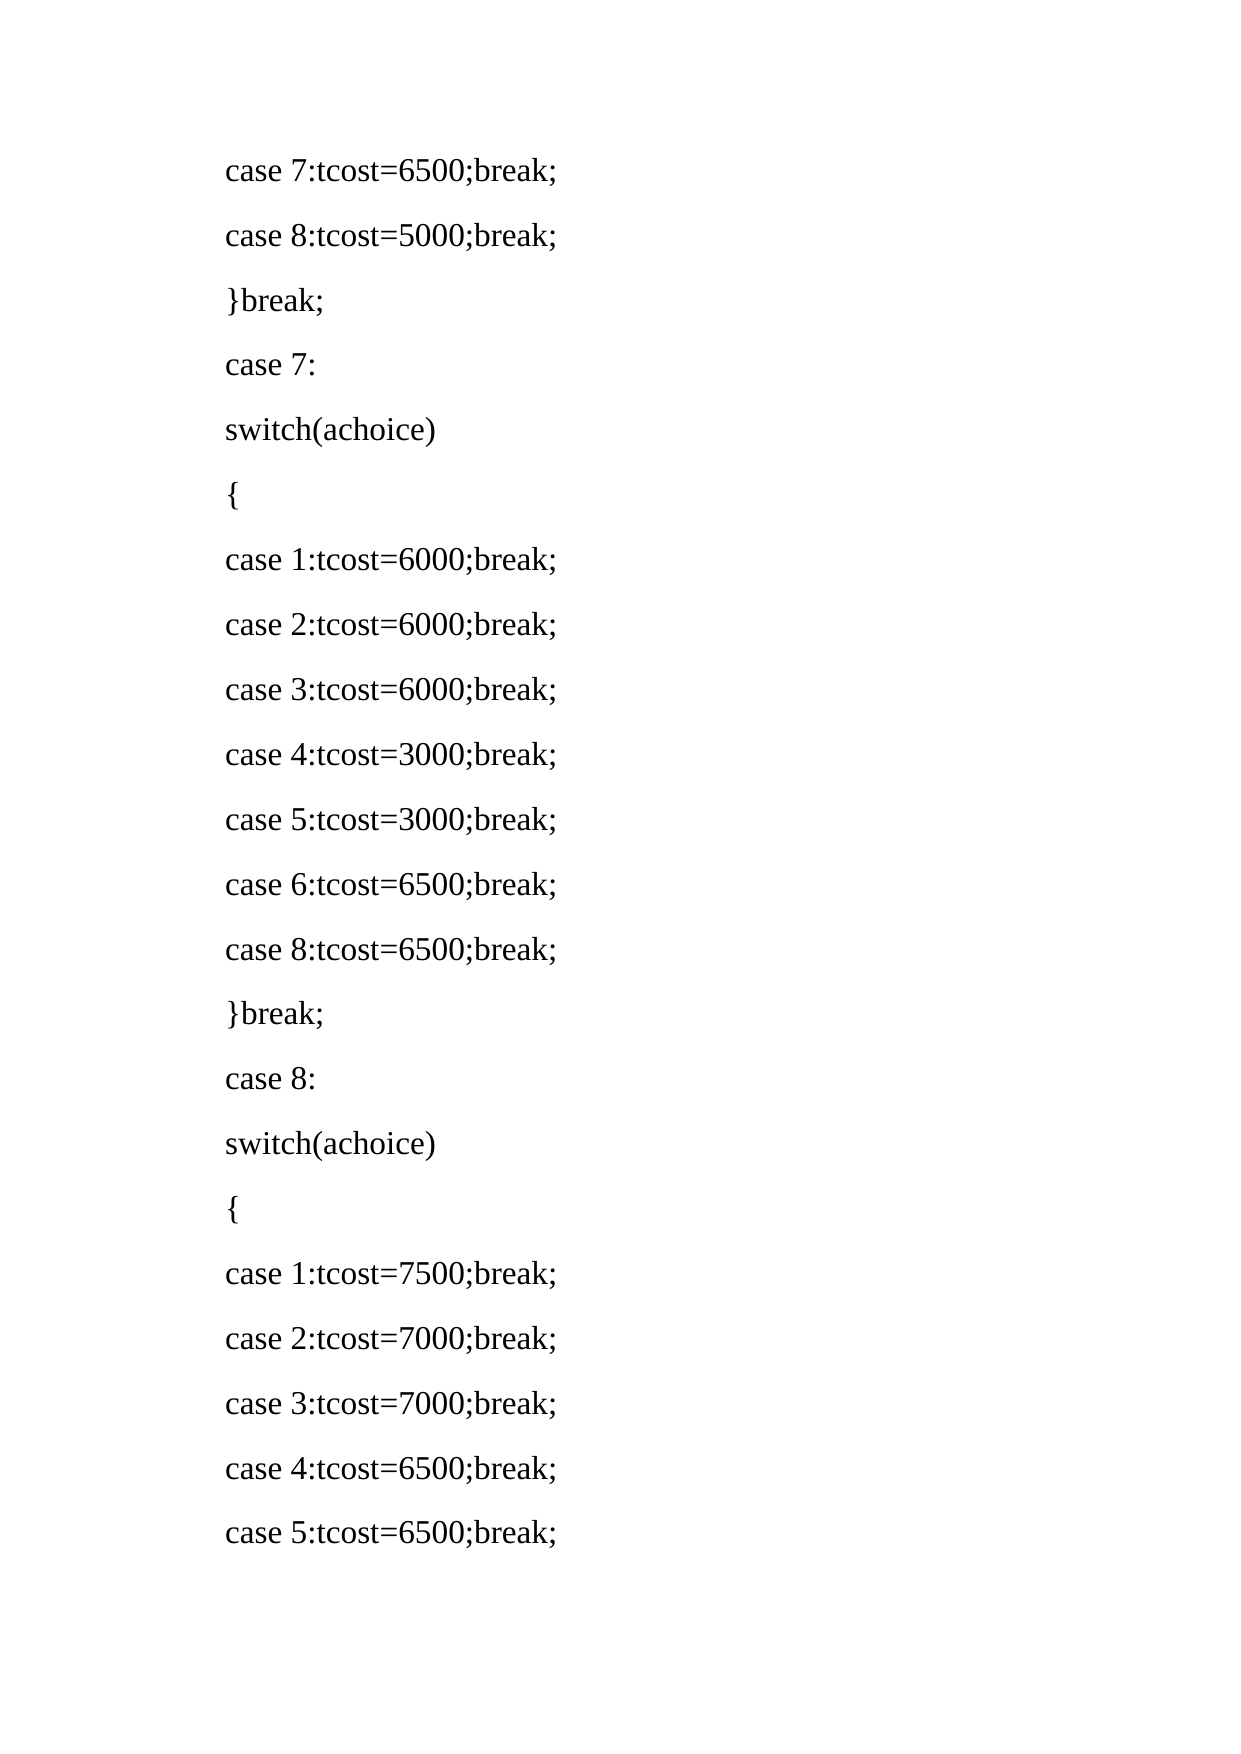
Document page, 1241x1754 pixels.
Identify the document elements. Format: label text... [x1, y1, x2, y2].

text case 8:tcost=6500;break; [225, 929, 1090, 967]
text }break; [225, 994, 1090, 1032]
text case 5:tcost=3000;break; [225, 799, 1090, 837]
text case 1:tcost=7500;break; [225, 1253, 1090, 1292]
text case 8: [225, 1058, 1090, 1097]
text case 7: [225, 345, 1090, 383]
text case 8:tcost=5000;break; [225, 215, 1090, 253]
text switch(achoice) [225, 409, 1090, 448]
text case 2:tcost=6000;break; [225, 604, 1090, 643]
text case 7:tcost=6500;break; [225, 150, 1090, 188]
text case 6:tcost=6500;break; [225, 864, 1090, 902]
text case 3:tcost=7000;break; [225, 1383, 1090, 1421]
text { [225, 1188, 1090, 1227]
text case 5:tcost=6500;break; [225, 1513, 1090, 1551]
text case 1:tcost=6000;break; [225, 539, 1090, 578]
text switch(achoice) [225, 1123, 1090, 1162]
text case 4:tcost=6500;break; [225, 1448, 1090, 1486]
text case 4:tcost=3000;break; [225, 734, 1090, 772]
text { [225, 474, 1090, 513]
text case 3:tcost=6000;break; [225, 669, 1090, 707]
text }break; [225, 280, 1090, 318]
text case 2:tcost=7000;break; [225, 1318, 1090, 1356]
